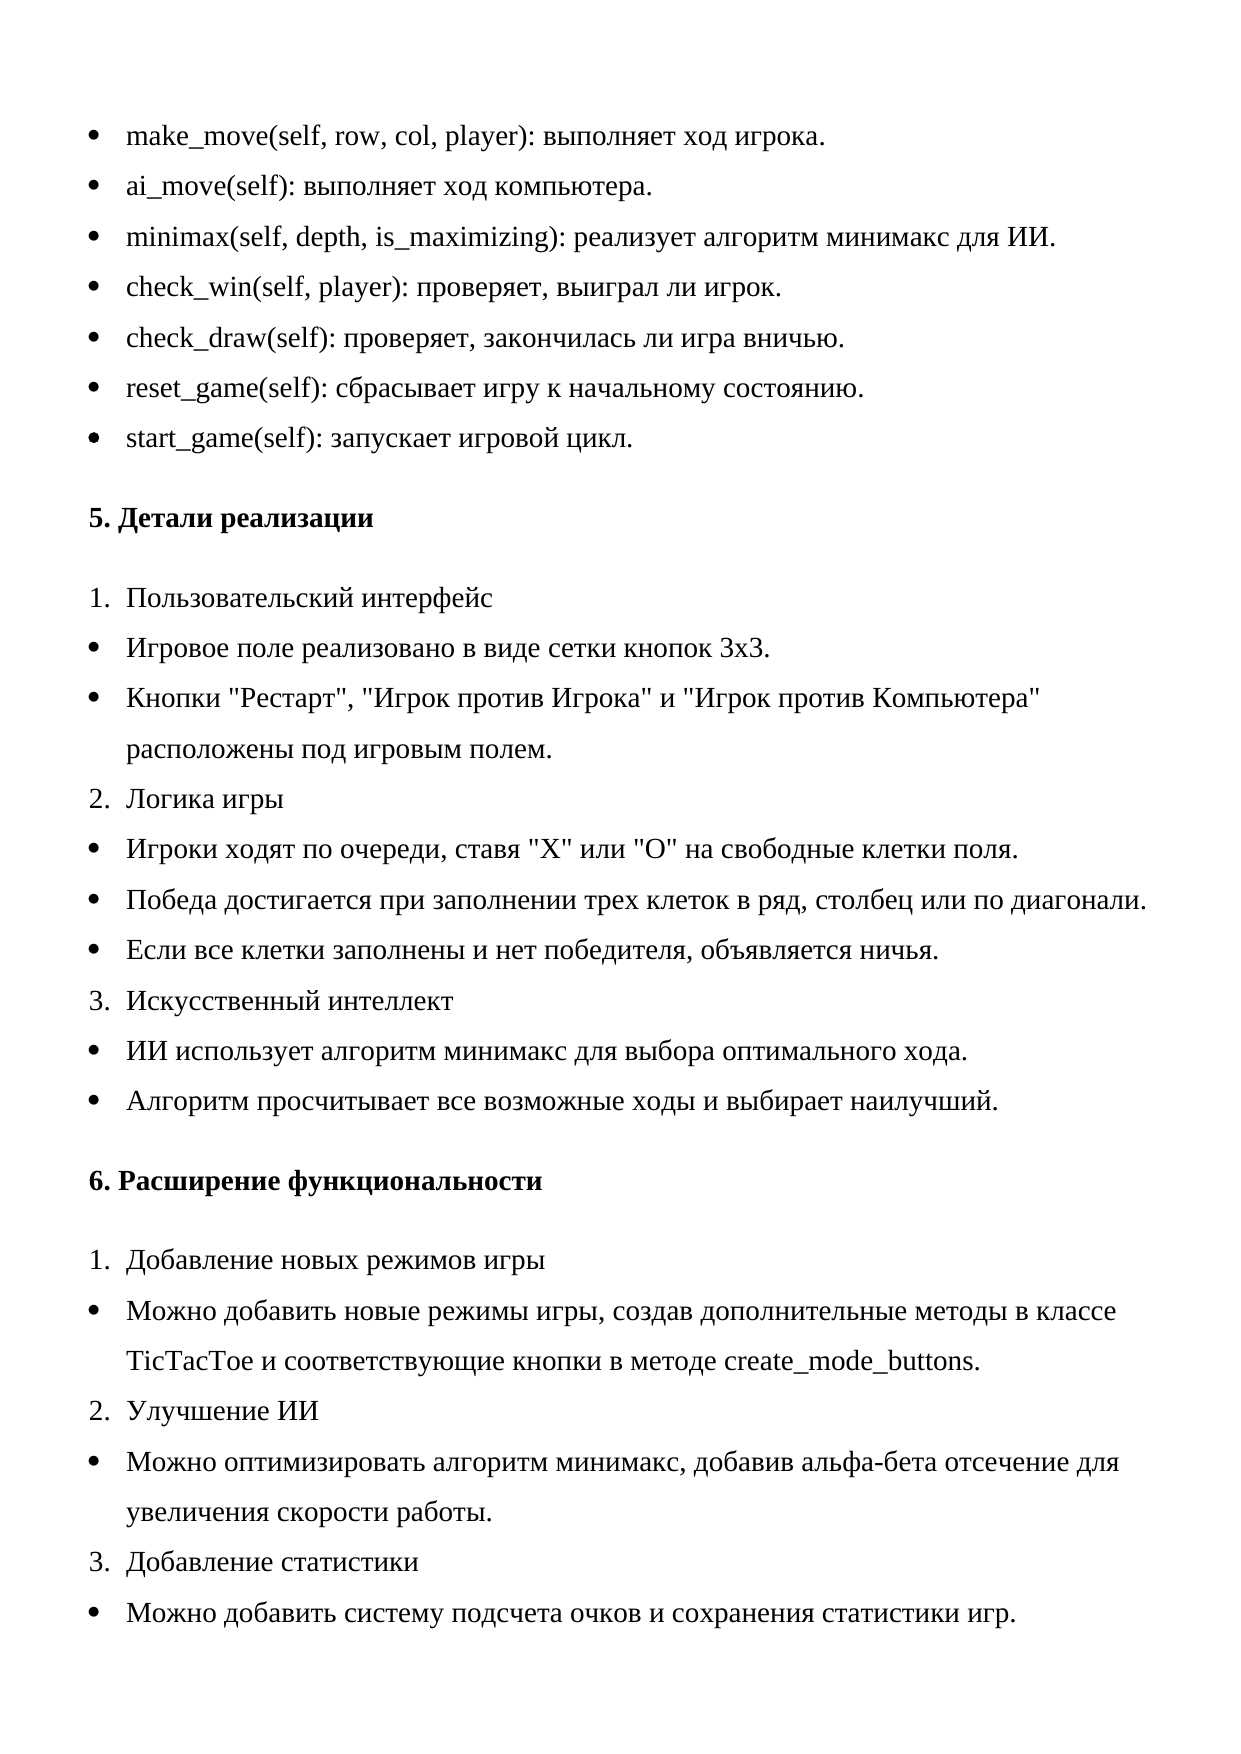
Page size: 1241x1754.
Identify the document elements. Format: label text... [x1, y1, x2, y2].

list check_win(self, player): проверяет, выиграл ли игрок. [89, 269, 1181, 303]
list Улучшение ИИ [89, 1393, 1181, 1427]
list Добавление статистики [89, 1544, 1181, 1578]
list Искусственный интеллект [89, 983, 1181, 1016]
list reset_game(self): сбрасывает игру к начальному состоянию. [89, 370, 1181, 404]
list Логика игры [89, 781, 1181, 815]
list Можно оптимизировать алгоритм минимакс, добавив альфа-бета отсечение для увеличения скорости работы. [89, 1444, 1181, 1528]
list Пользовательский интерфейс [89, 580, 1181, 613]
list Можно добавить новые режимы игры, создав дополнительные методы в классе TicTacToe и соответствующие кнопки в методе create_mode_buttons. [89, 1293, 1181, 1377]
list Добавление новых режимов игры [89, 1242, 1181, 1276]
list check_draw(self): проверяет, закончилась ли игра вничью. [89, 320, 1181, 353]
list ИИ использует алгоритм минимакс для выбора оптимального хода. [89, 1033, 1181, 1067]
list Если все клетки заполнены и нет победителя, объявляется ничья. [89, 932, 1181, 966]
list Игроки ходят по очереди, ставя "X" или "O" на свободные клетки поля. [89, 831, 1181, 865]
list Можно добавить систему подсчета очков и сохранения статистики игр. [89, 1595, 1181, 1628]
list ai_move(self): выполняет ход компьютера. [89, 168, 1181, 202]
text 6. Расширение функциональности [89, 1163, 1181, 1197]
list minimax(self, depth, is_maximizing): реализует алгоритм минимакс для ИИ. [89, 219, 1181, 253]
list Победа достигается при заполнении трех клеток в ряд, столбец или по диагонали. [89, 882, 1181, 916]
list start_game(self): запускает игровой цикл. [89, 421, 1181, 454]
list Кнопки "Рестарт", "Игрок против Игрока" и "Игрок против Компьютера" расположены под игровым полем. [89, 680, 1181, 764]
list Игровое поле реализовано в виде сетки кнопок 3x3. [89, 630, 1181, 664]
list make_move(self, row, col, player): выполняет ход игрока. [89, 118, 1181, 152]
list Алгоритм просчитывает все возможные ходы и выбирает наилучший. [89, 1083, 1181, 1117]
text 5. Детали реализации [89, 500, 1181, 534]
